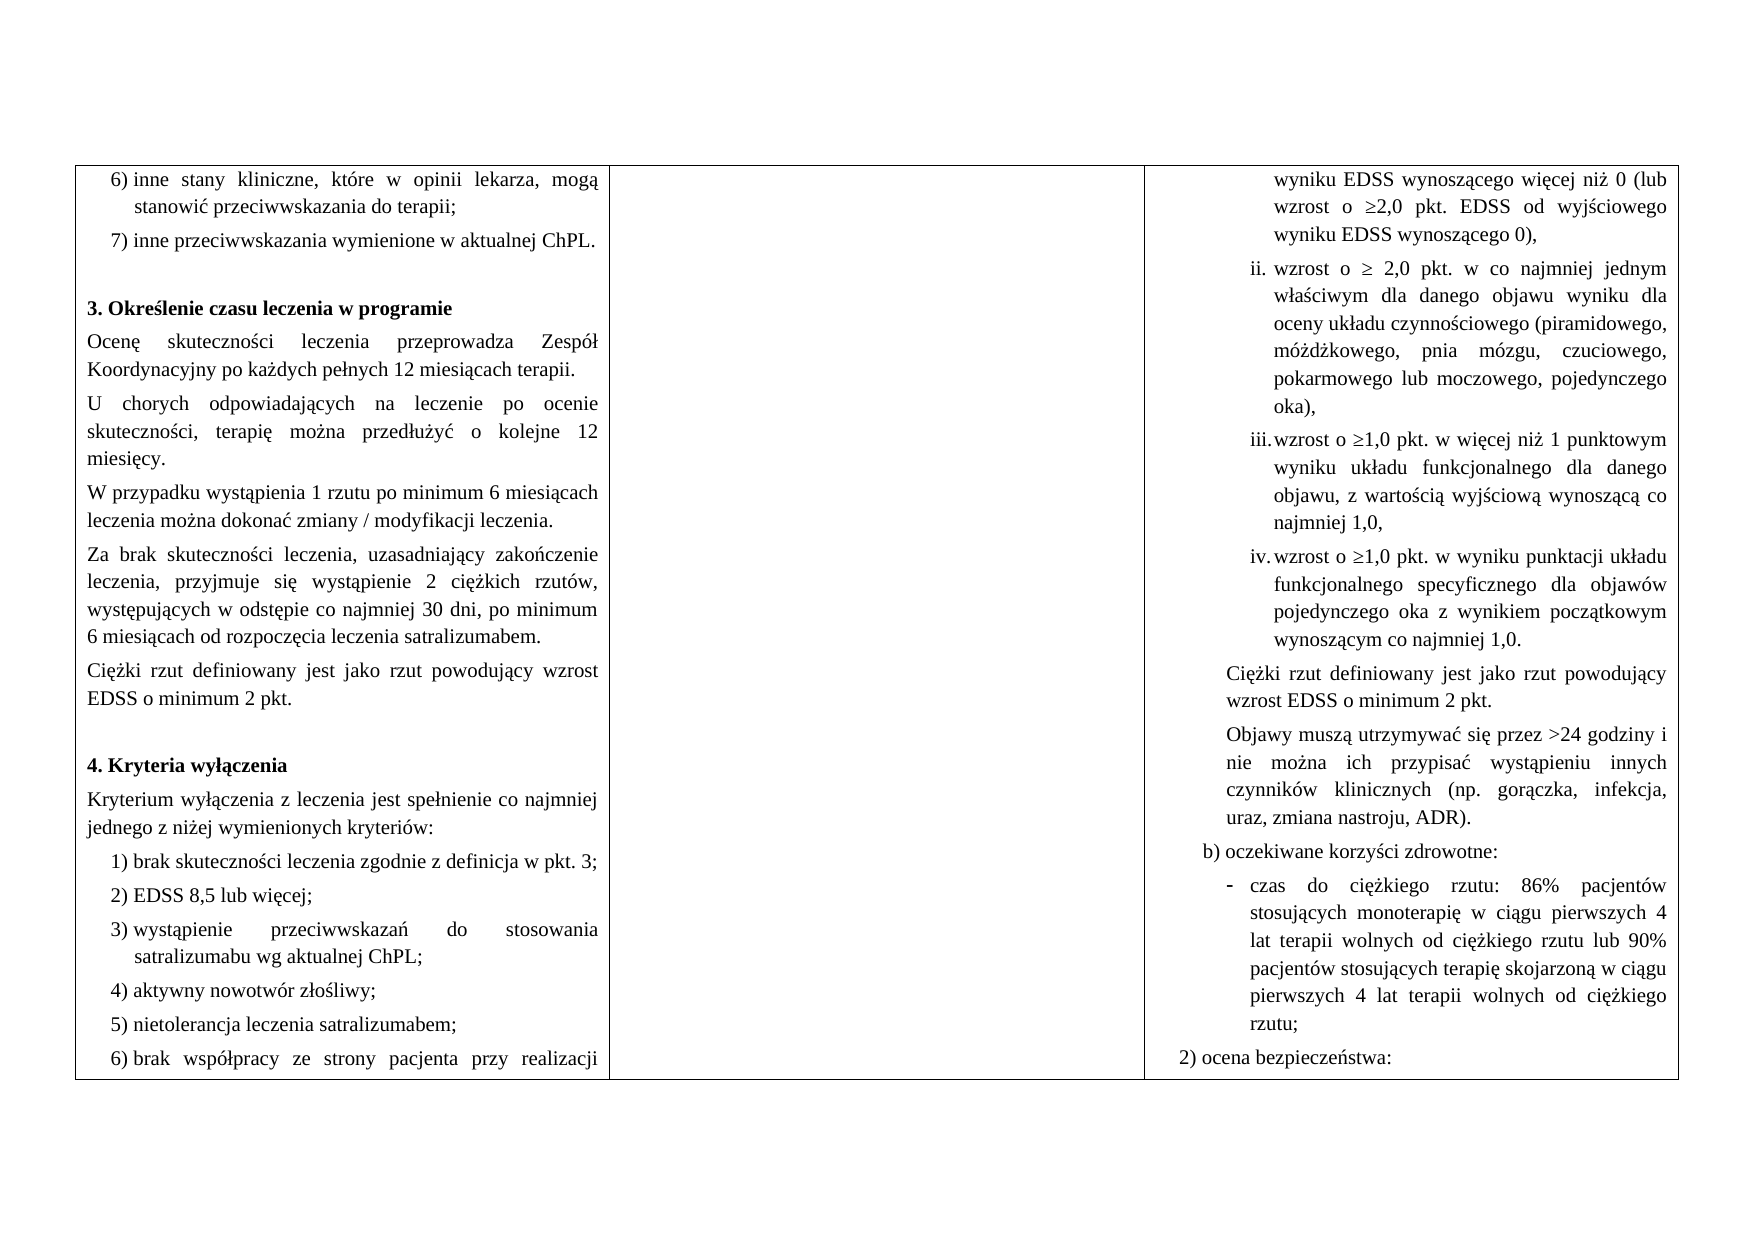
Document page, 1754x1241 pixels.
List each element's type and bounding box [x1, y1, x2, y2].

table_cell [76, 166, 609, 1079]
table_cell [610, 166, 1144, 1079]
table_cell [1145, 166, 1678, 1079]
